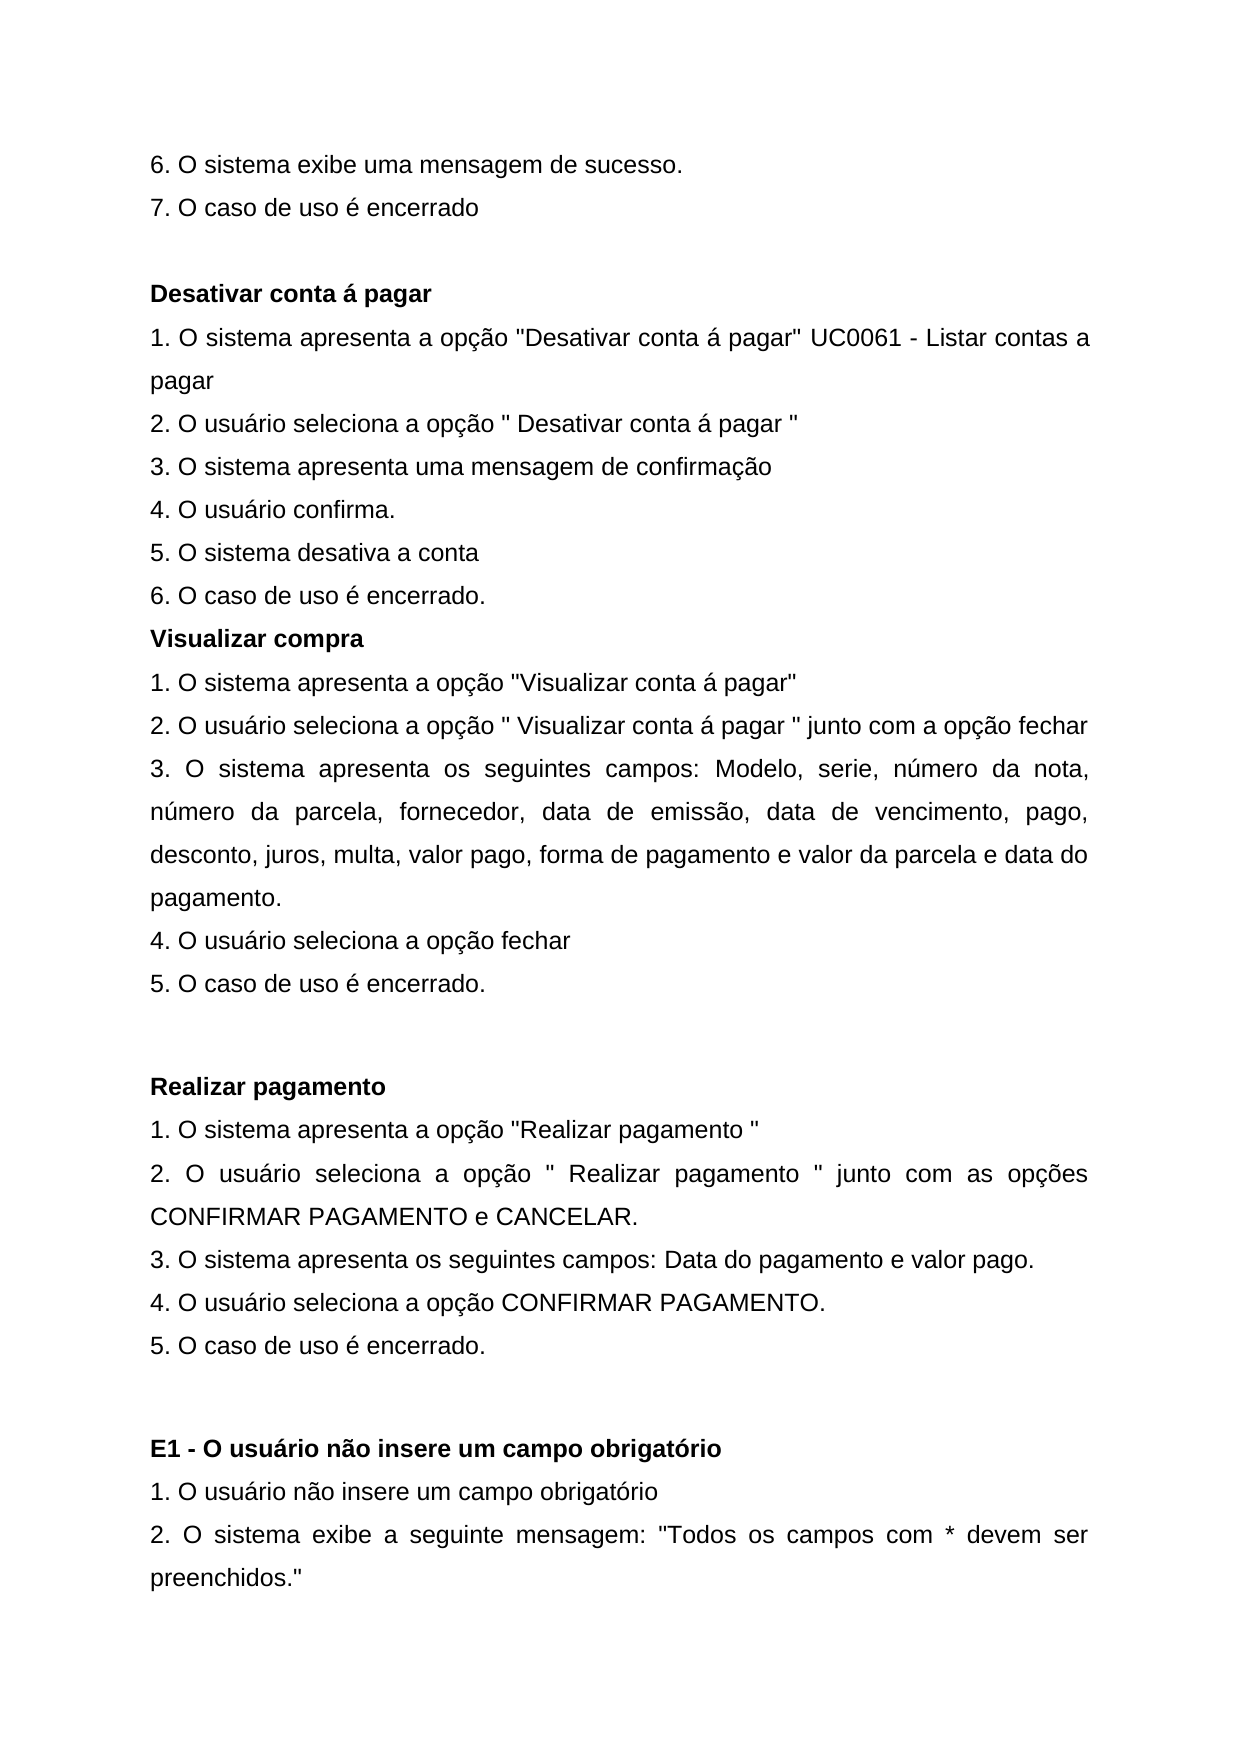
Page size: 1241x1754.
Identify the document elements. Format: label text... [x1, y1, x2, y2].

text 3. O sistema apresenta uma mensagem de confirmação [150, 452, 1090, 481]
text Desativar conta á pagar [150, 279, 1090, 308]
text 7. O caso de uso é encerrado [150, 193, 1090, 222]
text 5. O caso de uso é encerrado. [150, 969, 1090, 998]
text 2. O usuário seleciona a opção " Realizar pagamento " junto com as opções CONFIRMAR PAGAMENTO e CANCELAR. [150, 1158, 1090, 1230]
text 4. O usuário confirma. [150, 495, 1090, 524]
text 2. O usuário seleciona a opção " Visualizar conta á pagar " junto com a opção fechar [150, 711, 1090, 739]
text 3. O sistema apresenta os seguintes campos: Data do pagamento e valor pago. [150, 1245, 1090, 1273]
text 2. O usuário seleciona a opção " Desativar conta á pagar " [150, 409, 1090, 437]
text 4. O usuário seleciona a opção fechar [150, 926, 1090, 955]
text 6. O caso de uso é encerrado. [150, 581, 1090, 610]
text 5. O sistema desativa a conta [150, 538, 1090, 567]
text 1. O sistema apresenta a opção "Visualizar conta á pagar" [150, 667, 1090, 696]
text 6. O sistema exibe uma mensagem de sucesso. [150, 150, 1090, 179]
text 1. O usuário não insere um campo obrigatório [150, 1477, 1090, 1506]
text Visualizar compra [150, 624, 1090, 653]
text 1. O sistema apresenta a opção "Realizar pagamento " [150, 1115, 1090, 1144]
text Realizar pagamento [150, 1072, 1090, 1101]
text E1 - O usuário não insere um campo obrigatório [150, 1434, 1090, 1463]
text 4. O usuário seleciona a opção CONFIRMAR PAGAMENTO. [150, 1288, 1090, 1317]
text 3. O sistema apresenta os seguintes campos: Modelo, serie, número da nota, número da parcela, fornecedor, data de emissão, data de vencimento, pago, desconto, juros, multa, valor pago, forma de pagamento e valor da parcela e data do pagamento. [150, 754, 1090, 912]
text 2. O sistema exibe a seguinte mensagem: "Todos os campos com * devem ser preenchidos." [150, 1520, 1090, 1592]
text 1. O sistema apresenta a opção "Desativar conta á pagar" UC0061 - Listar contas a pagar [150, 322, 1090, 394]
text 5. O caso de uso é encerrado. [150, 1331, 1090, 1360]
